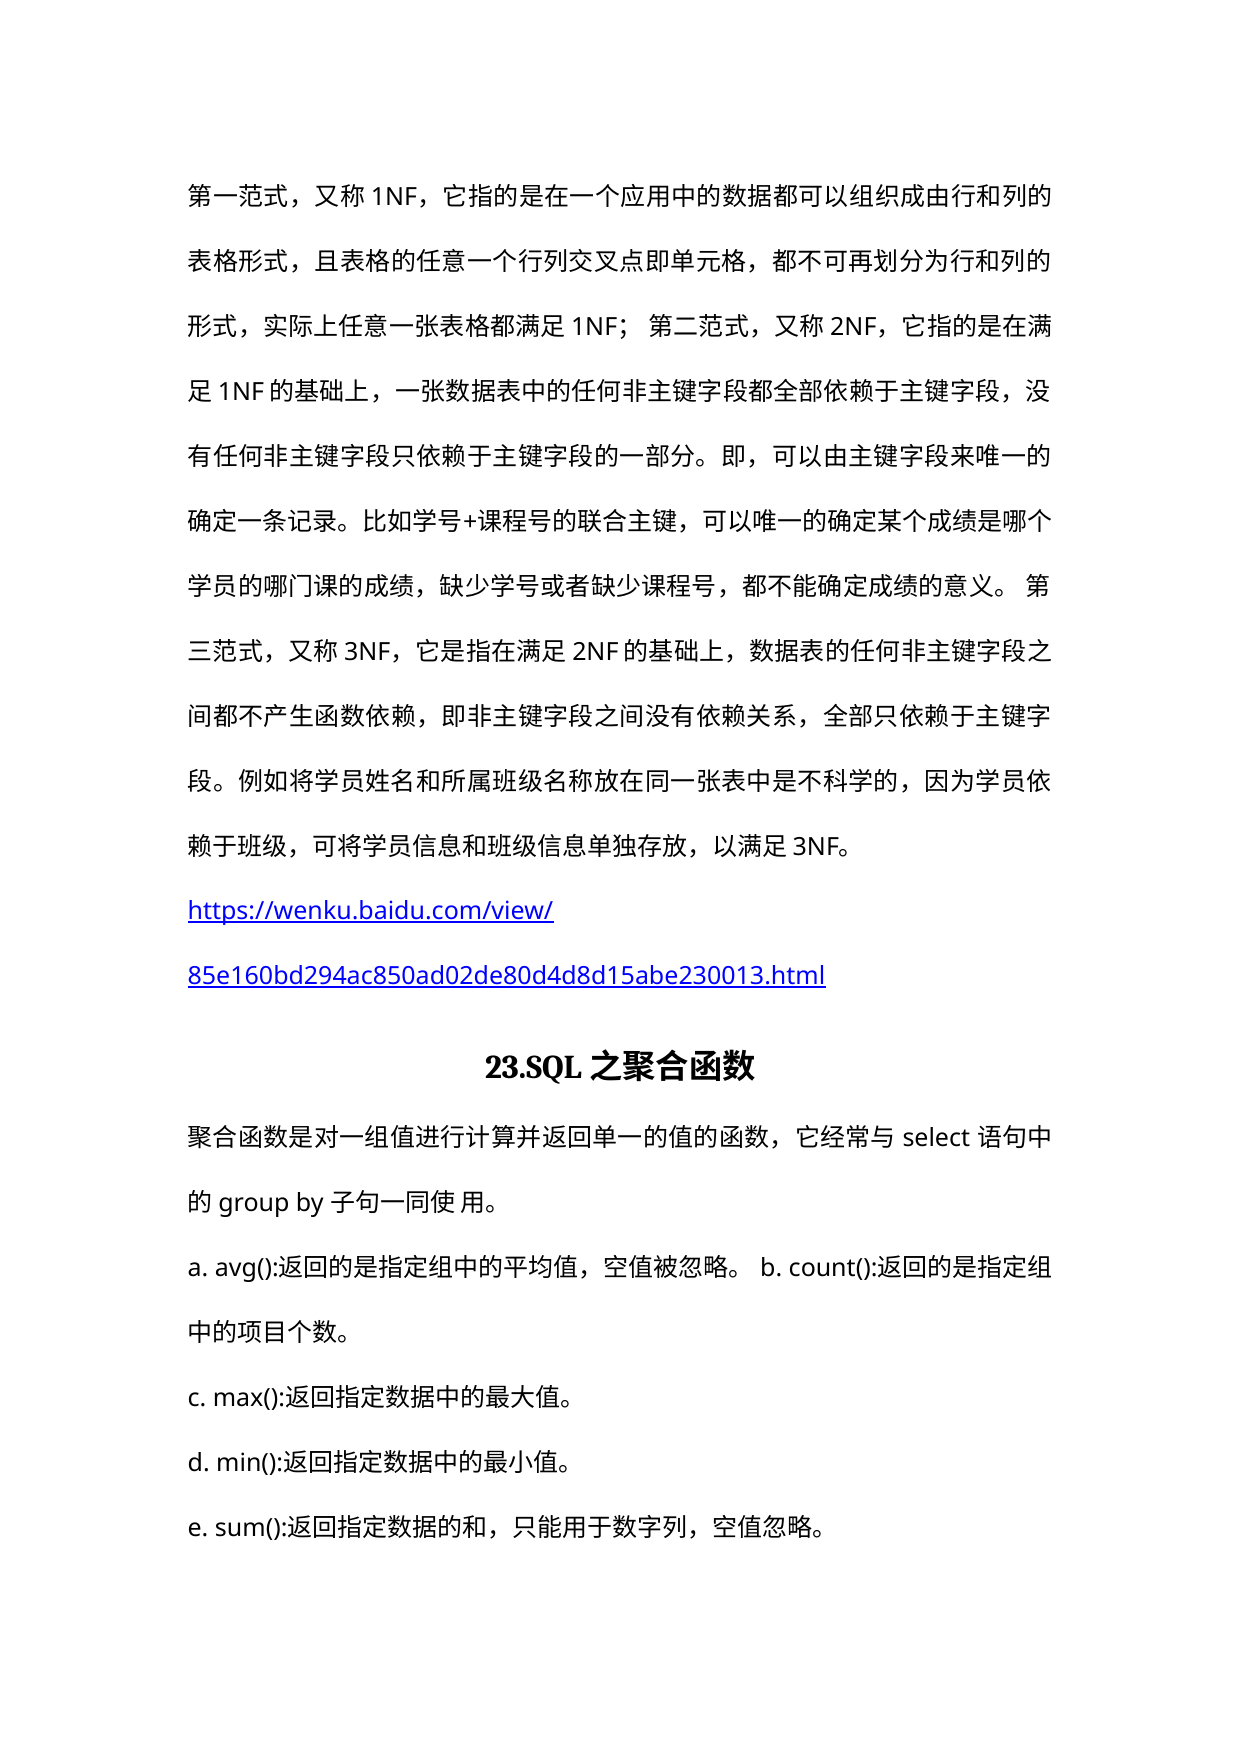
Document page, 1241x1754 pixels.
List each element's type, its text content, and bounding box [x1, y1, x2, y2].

text https://wenku.baidu.com/view/85e160bd294ac850ad02de80d4d8d15abe230013.html [187, 877, 1053, 1007]
text d. min():返回指定数据中的最小值。 [187, 1428, 1053, 1493]
text 聚合函数是对一组值进行计算并返回单一的值的函数，它经常与 select 语句中的 group by 子句一同使 用。 [187, 1103, 1053, 1233]
text 第一范式，又称1NF，它指的是在一个应用中的数据都可以组织成由行和列的表格形式，且表格的任意一个行列交叉点即单元格，都不可再划分为行和列的形式，实际上任意一张表格都满足1NF； 第二范式，又称2NF，它指的是在满足1NF的基础上，一张数据表中的任何非主键字段都全部依赖于主键字段，没有任何非主键字段只依赖于主键字段的一部分。即，可以由主键字段来唯一的确定一条记录。比如学号+课程号的联合主键，可以唯一的确定某个成绩是哪个学员的哪门课的成绩，缺少学号或者缺少课程号，都不能确定成绩的意义。 第三范式，又称3NF，它是指在满足2NF的基础上，数据表的任何非主键字段之间都不产生函数依赖，即非主键字段之间没有依赖关系，全部只依赖于主键字段。例如将学员姓名和所属班级名称放在同一张表中是不科学的，因为学员依赖于班级，可将学员信息和班级信息单独存放，以满足3NF。 [187, 162, 1053, 877]
text c. max():返回指定数据中的最大值。 [187, 1363, 1053, 1428]
text e. sum():返回指定数据的和，只能用于数字列，空值忽略。 [187, 1493, 1053, 1558]
text a. avg():返回的是指定组中的平均值，空值被忽略。 b. count():返回的是指定组中的项目个数。 [187, 1233, 1053, 1363]
title 23.SQL 之聚合函数 [187, 1032, 1053, 1097]
